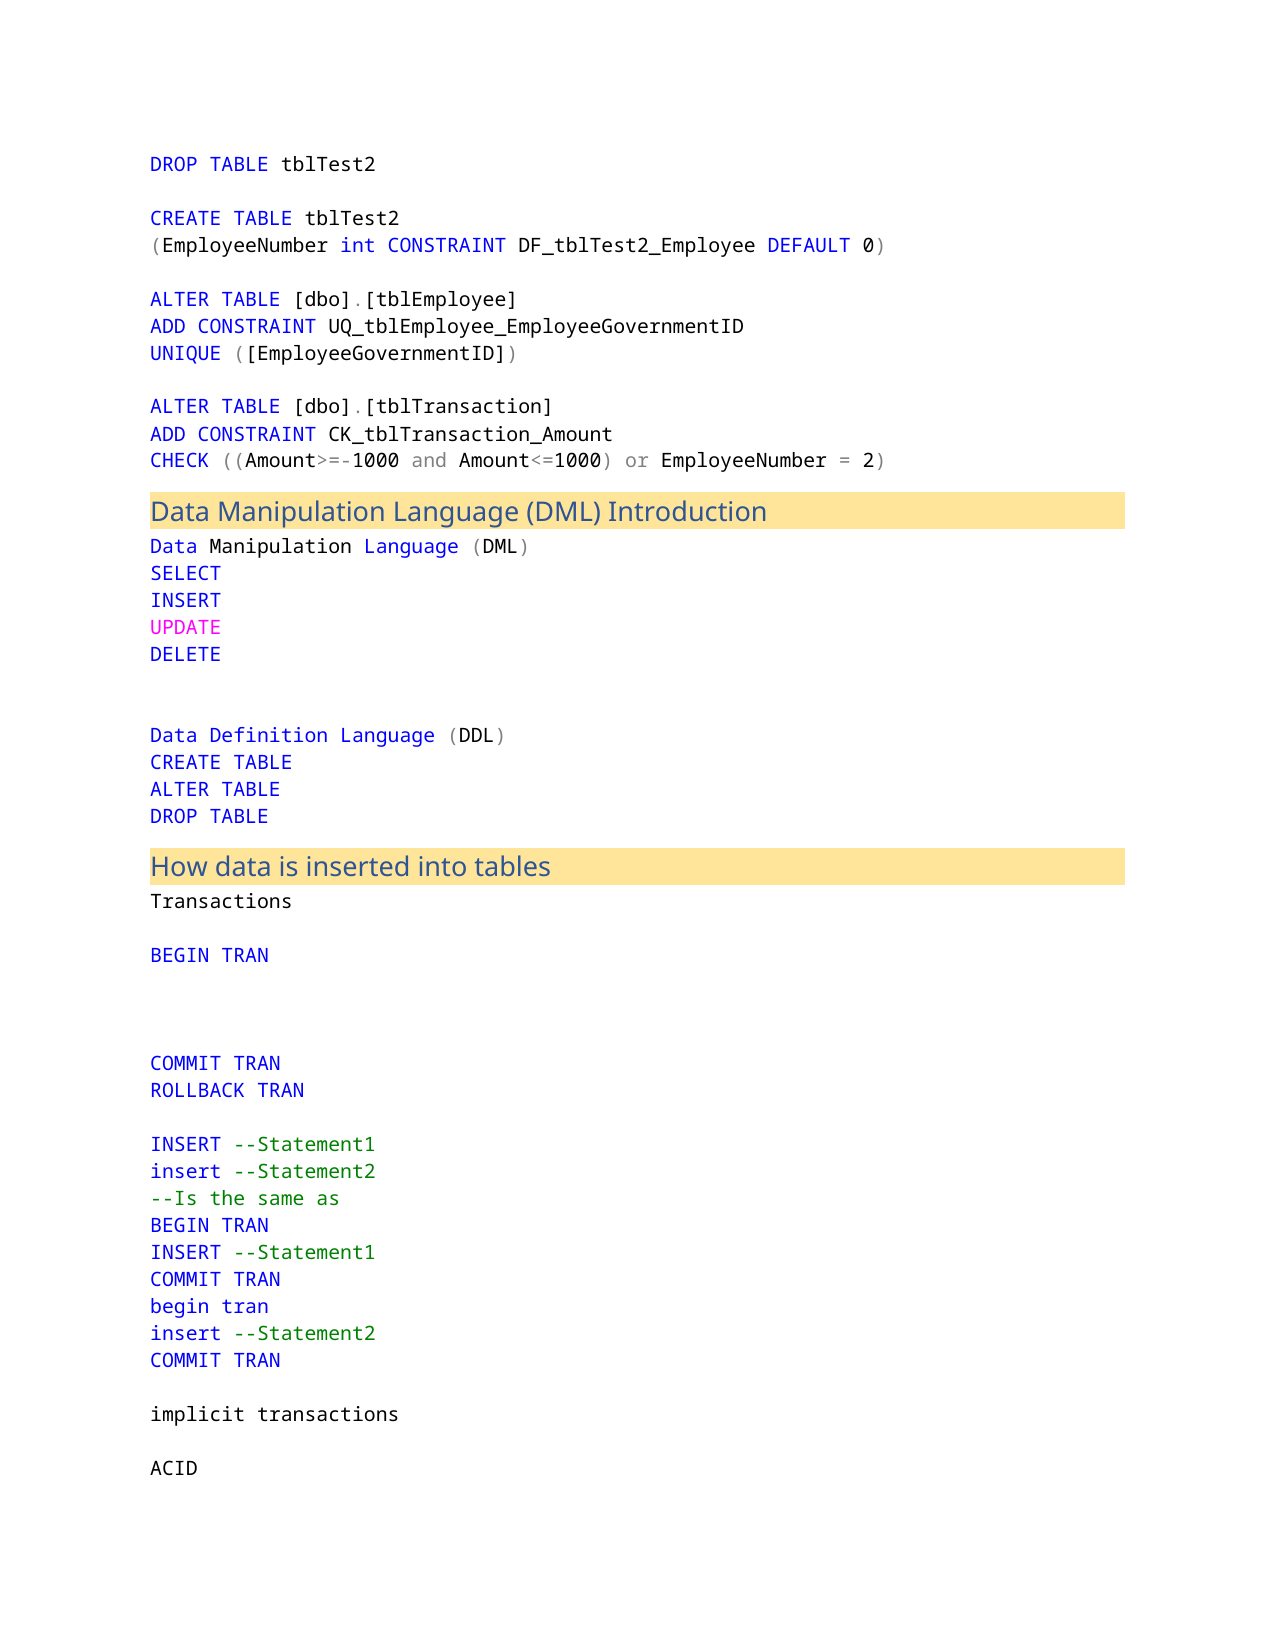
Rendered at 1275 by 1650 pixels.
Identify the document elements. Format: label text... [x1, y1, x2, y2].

text Transactions [150, 888, 1125, 914]
text CREATE TABLE [150, 748, 1125, 775]
text COMMIT TRAN [150, 1265, 1125, 1292]
text DELETE [150, 640, 1125, 667]
text begin tran [150, 1292, 1125, 1319]
text (EmployeeNumber int CONSTRAINT DF_tblTest2_Employee DEFAULT 0) [150, 231, 1125, 258]
text UPDATE [150, 613, 1125, 640]
text implicit transactions [150, 1400, 1125, 1427]
text insert --Statement2 [150, 1157, 1125, 1184]
text ADD CONSTRAINT UQ_tblEmployee_EmployeeGovernmentID [150, 312, 1125, 339]
text Data Definition Language (DDL) [150, 721, 1125, 748]
text UNIQUE ([EmployeeGovernmentID]) [150, 339, 1125, 366]
text Data Manipulation Language (DML) [150, 532, 1125, 559]
text COMMIT TRAN [150, 1346, 1125, 1373]
text insert --Statement2 [150, 1319, 1125, 1346]
text DROP TABLE [150, 802, 1125, 829]
text COMMIT TRAN [150, 1049, 1125, 1076]
text ROLLBACK TRAN [150, 1076, 1125, 1103]
text BEGIN TRAN [150, 1211, 1125, 1238]
text INSERT [150, 586, 1125, 613]
text ALTER TABLE [dbo].[tblEmployee] [150, 285, 1125, 312]
text BEGIN TRAN [150, 942, 1125, 968]
text CREATE TABLE tblTest2 [150, 204, 1125, 231]
subtitle How data is inserted into tables [150, 848, 1125, 885]
text INSERT --Statement1 [150, 1238, 1125, 1265]
text DROP TABLE tblTest2 [150, 150, 1125, 177]
text ALTER TABLE [150, 775, 1125, 802]
text SELECT [150, 559, 1125, 586]
subtitle Data Manipulation Language (DML) Introduction [150, 492, 1125, 529]
text --Is the same as [150, 1184, 1125, 1211]
text CHECK ((Amount>=-1000 and Amount<=1000) or EmployeeNumber = 2) [150, 447, 1125, 474]
text ADD CONSTRAINT CK_tblTransaction_Amount [150, 420, 1125, 447]
text ALTER TABLE [dbo].[tblTransaction] [150, 393, 1125, 420]
text ACID [150, 1454, 1125, 1481]
text INSERT --Statement1 [150, 1130, 1125, 1157]
